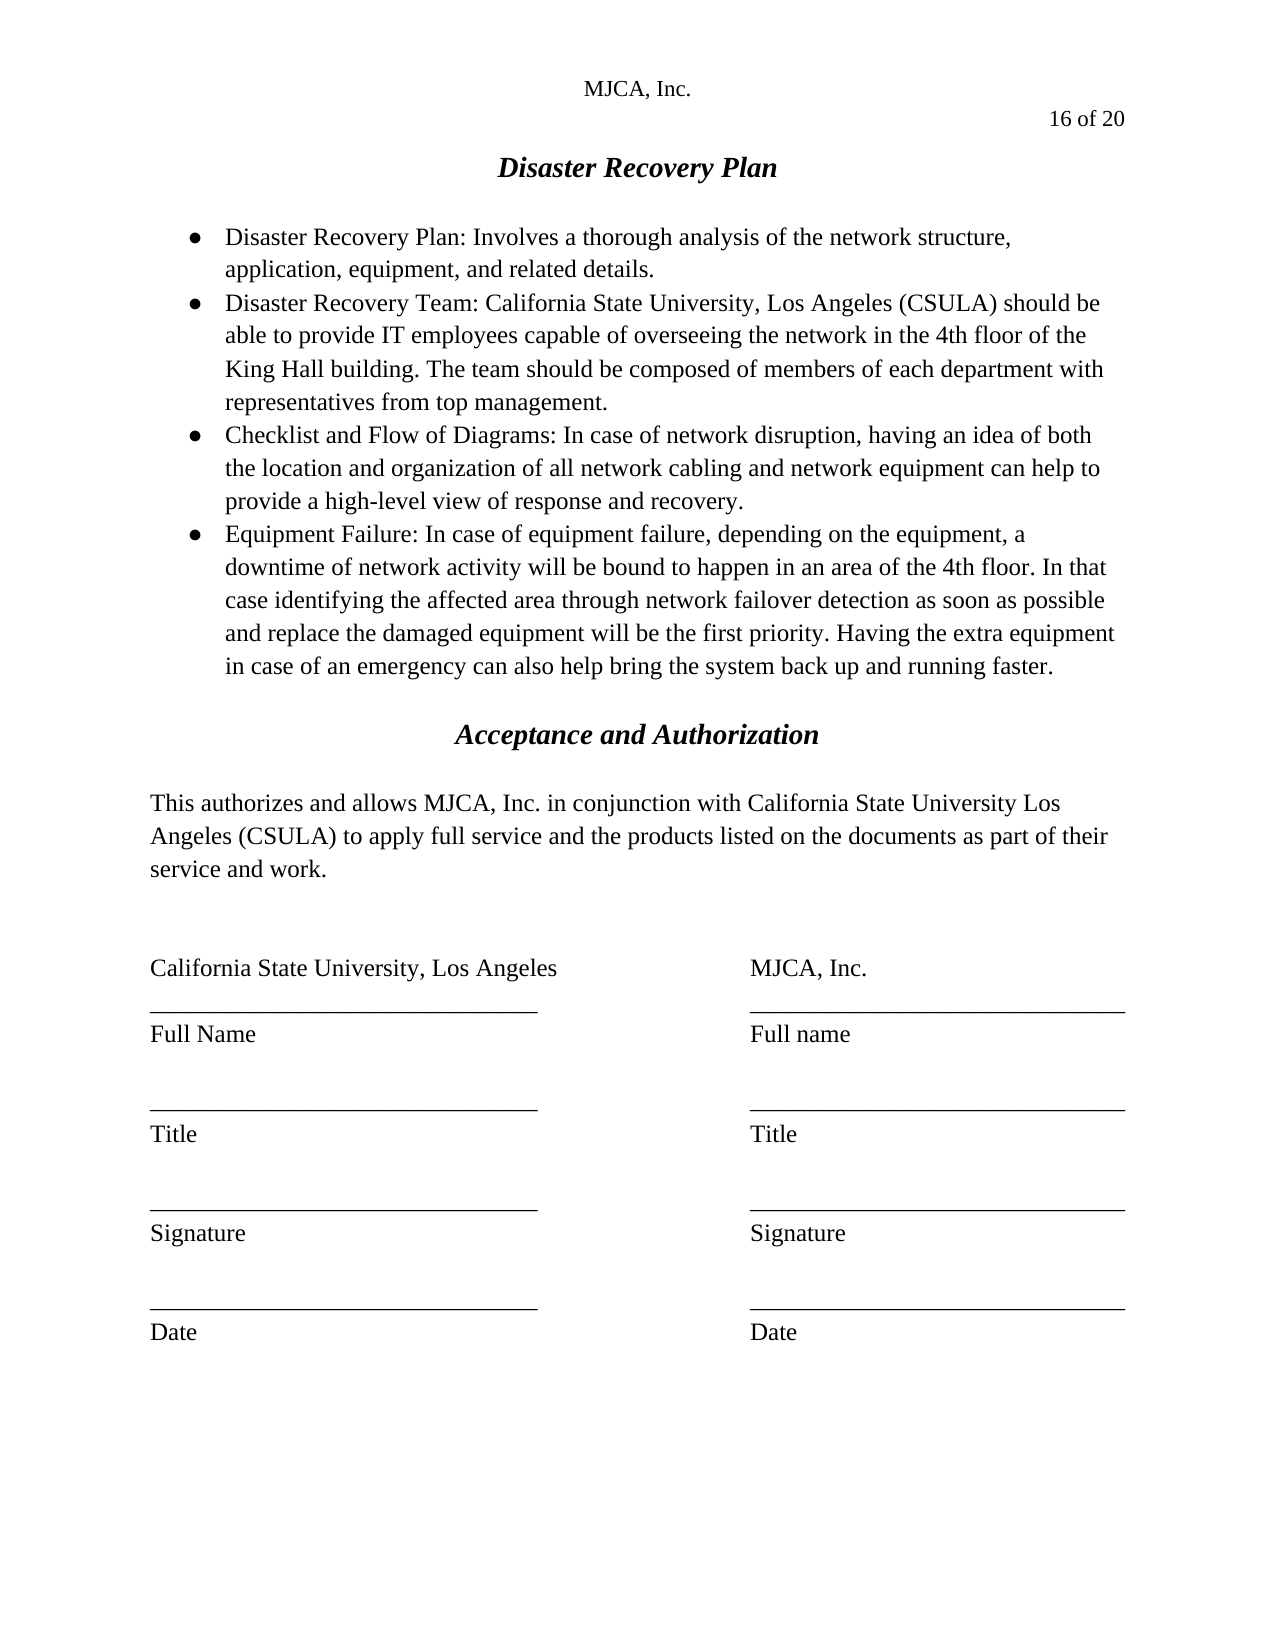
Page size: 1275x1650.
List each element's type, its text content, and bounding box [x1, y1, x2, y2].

text Full Name Full name [150, 1019, 1125, 1048]
text Signature Signature [150, 1218, 1125, 1246]
list Disaster Recovery Team: California State University, Los Angeles (CSULA) should be able to provide IT employees capable of overseeing the network in the 4th floor of the King Hall building. The team should be composed of members of each department with representatives from top management. [187, 288, 1125, 415]
text _______________________________ ______________________________ [150, 987, 1125, 1015]
text Acceptance and Authorization [150, 717, 1125, 750]
text Disaster Recovery Plan [150, 150, 1125, 183]
text Date Date [150, 1317, 1125, 1346]
text _______________________________ ______________________________ [150, 1086, 1125, 1114]
text California State University, Los Angeles MJCA, Inc. [150, 953, 1125, 982]
text _______________________________ ______________________________ [150, 1185, 1125, 1213]
list Equipment Failure: In case of equipment failure, depending on the equipment, a downtime of network activity will be bound to happen in an area of the 4th floor. In that case identifying the affected area through network failover detection as soon as possible and replace the damaged equipment will be the first priority. Having the extra equipment in case of an emergency can also help bring the system back up and running faster. [187, 519, 1125, 679]
text This authorizes and allows MJCA, Inc. in conjunction with California State University Los Angeles (CSULA) to apply full service and the products listed on the documents as part of their service and work. [150, 788, 1125, 883]
text _______________________________ ______________________________ [150, 1284, 1125, 1312]
text Title Title [150, 1119, 1125, 1147]
list Disaster Recovery Plan: Involves a thorough analysis of the network structure, application, equipment, and related details. [187, 222, 1125, 283]
list Checklist and Flow of Diagrams: In case of network disruption, having an idea of both the location and organization of all network cabling and network equipment can help to provide a high-level view of response and recovery. [187, 420, 1125, 514]
